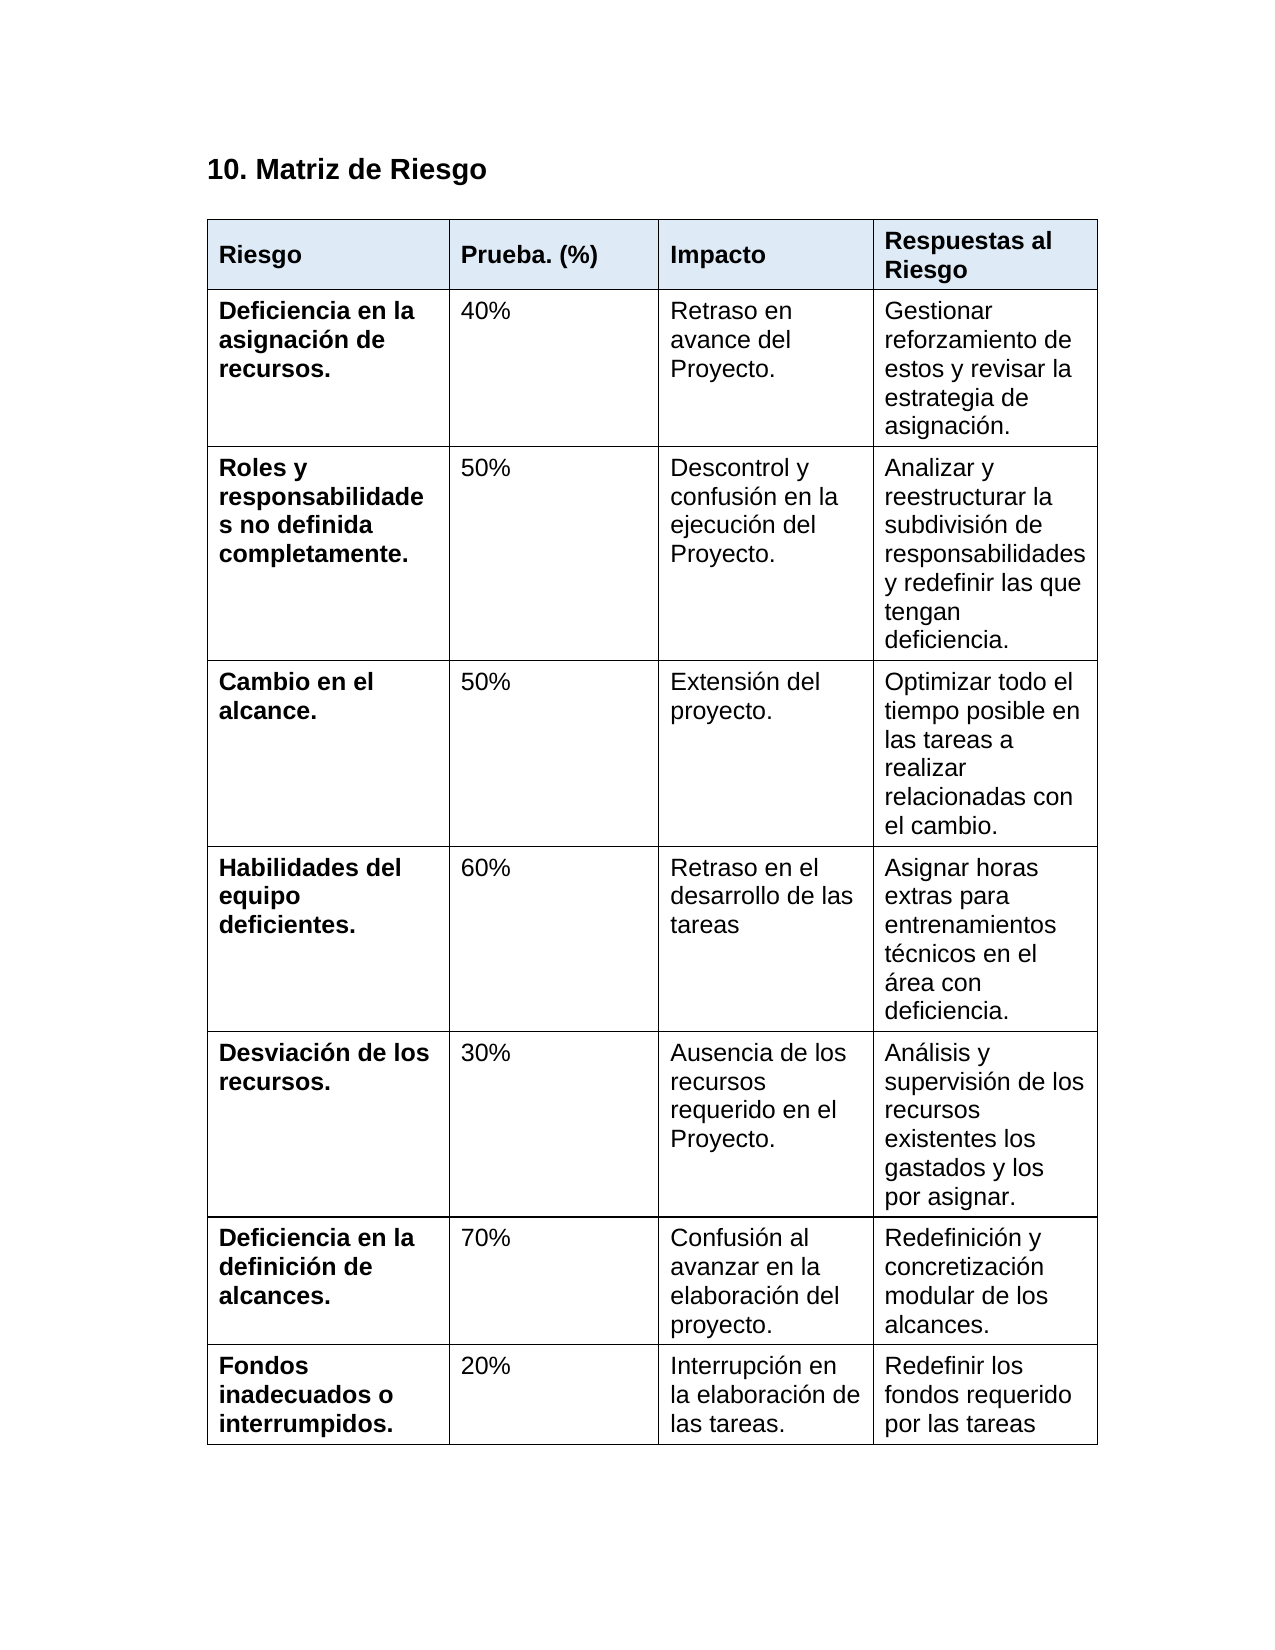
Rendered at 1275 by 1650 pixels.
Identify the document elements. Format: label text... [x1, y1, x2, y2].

table_cell Gestionar reforzamiento de estos y revisar la estrategia de asignación. [874, 290, 1097, 446]
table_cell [874, 1345, 1097, 1443]
table_cell 20% [450, 1345, 658, 1443]
table_cell Retraso en el desarrollo de las tareas [659, 847, 873, 1031]
table_cell 50% [450, 661, 658, 846]
table_cell Descontrol y confusión en la ejecución del Proyecto. [659, 447, 873, 660]
table_header Riesgo [208, 220, 449, 289]
table_cell 70% [450, 1218, 658, 1344]
table_cell 50% [450, 447, 658, 660]
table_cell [659, 1345, 873, 1443]
table_cell Extensión del proyecto. [659, 661, 873, 846]
table_cell Retraso en avance del Proyecto. [659, 290, 873, 446]
table_cell 60% [450, 847, 658, 1031]
table_cell Ausencia de los recursos requerido en el Proyecto. [659, 1032, 873, 1216]
table_header Impacto [659, 220, 873, 289]
table_cell Roles y responsabilidades no definida completamente. [208, 447, 449, 660]
table_header Prueba. (%) [450, 220, 658, 289]
subtitle 10. Matriz de Riesgo [207, 152, 1098, 185]
table_cell Deficiencia en la definición de alcances. [208, 1218, 449, 1344]
table_cell Desviación de los recursos. [208, 1032, 449, 1216]
table_cell 40% [450, 290, 658, 446]
table_cell Deficiencia en la asignación de recursos. [208, 290, 449, 446]
table_cell Cambio en el alcance. [208, 661, 449, 846]
table_cell Asignar horas extras para entrenamientos técnicos en el área con deficiencia. [874, 847, 1097, 1031]
table_cell Analizar y reestructurar la subdivisión de responsabilidades y redefinir las que tengan deficiencia. [874, 447, 1097, 660]
table_header Respuestas al Riesgo [874, 220, 1097, 289]
table_cell Análisis y supervisión de los recursos existentes los gastados y los por asignar. [874, 1032, 1097, 1216]
table_cell Habilidades del equipo deficientes. [208, 847, 449, 1031]
table_cell Optimizar todo el tiempo posible en las tareas a realizar relacionadas con el cambio. [874, 661, 1097, 846]
table_cell Confusión al avanzar en la elaboración del proyecto. [659, 1218, 873, 1344]
table_cell Redefinición y concretización modular de los alcances. [874, 1218, 1097, 1344]
table_cell 30% [450, 1032, 658, 1216]
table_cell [208, 1345, 449, 1443]
